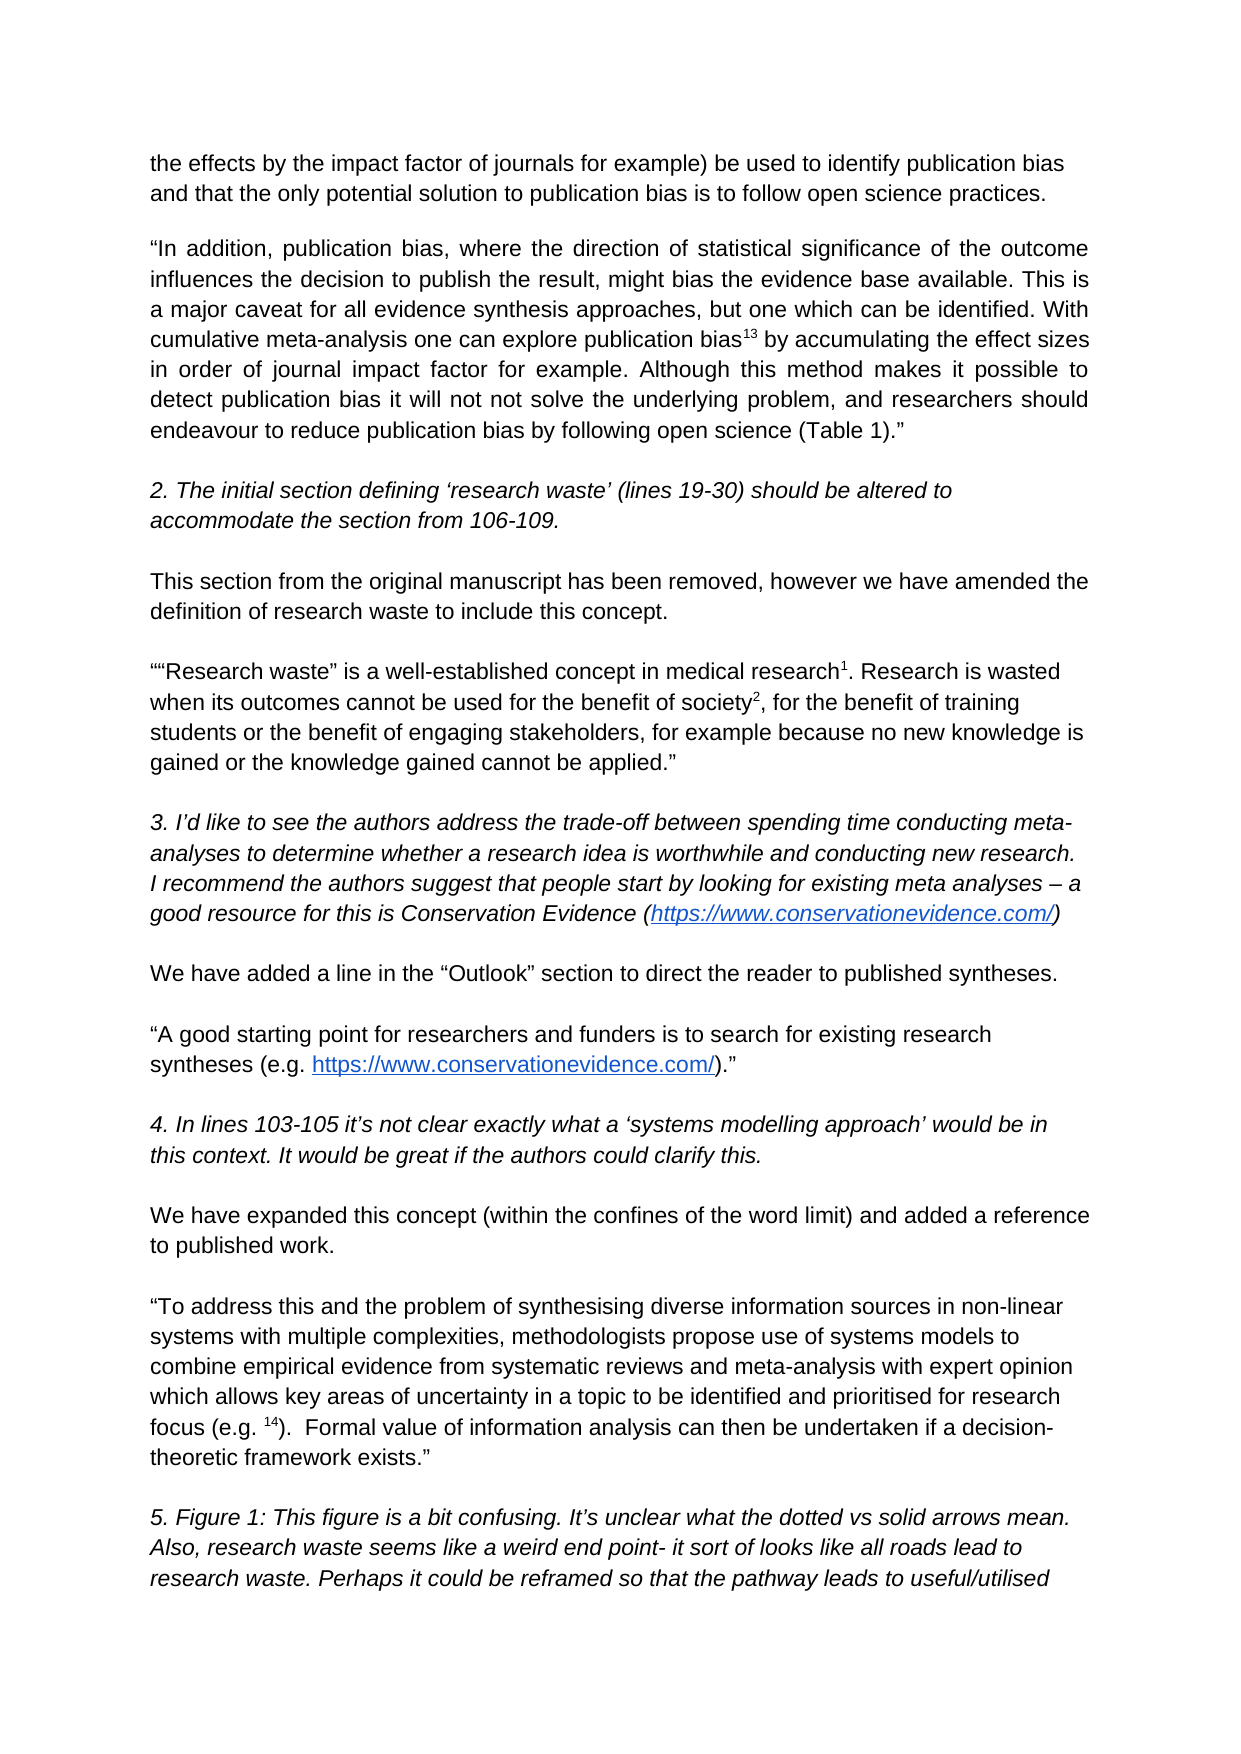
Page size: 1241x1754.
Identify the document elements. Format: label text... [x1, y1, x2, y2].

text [150, 150, 1090, 207]
text We have added a line in the “Outlook” section to direct the reader to published syntheses. [150, 960, 1090, 987]
text 3. I’d like to see the authors address the trade-off between spending time conducting meta-analyses to determine whether a research idea is worthwhile and conducting new research. I recommend the authors suggest that people start by looking for existing meta analyses – a good resource for this is Conservation Evidence (https://www.conservationevidence.com/) [150, 809, 1090, 926]
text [150, 1504, 1090, 1591]
text This section from the original manuscript has been removed, however we have amended the definition of research waste to include this concept. [150, 568, 1090, 624]
text We have expanded this concept (within the confines of the word limit) and added a reference to published work. [150, 1202, 1090, 1259]
text “A good starting point for researchers and funders is to search for existing research syntheses (e.g. https://www.conservationevidence.com/).” [150, 1021, 1090, 1077]
text ““Research waste” is a well-established concept in medical research1. Research is wasted when its outcomes cannot be used for the benefit of society2, for the benefit of training students or the benefit of engaging stakeholders, for example because no new knowledge is gained or the knowledge gained cannot be applied.” [150, 658, 1090, 775]
text “In addition, publication bias, where the direction of statistical significance of the outcome influences the decision to publish the result, might bias the evidence base available. This is a major caveat for all evidence synthesis approaches, but one which can be identified. With cumulative meta-analysis one can explore publication bias13 by accumulating the effect sizes in order of journal impact factor for example. Although this method makes it possible to detect publication bias it will not not solve the underlying problem, and researchers should endeavour to reduce publication bias by following open science (Table 1).” [150, 235, 1090, 443]
text “To address this and the problem of synthesising diverse information sources in non-linear systems with multiple complexities, methodologists propose use of systems models to combine empirical evidence from systematic reviews and meta-analysis with expert opinion which allows key areas of uncertainty in a topic to be identified and prioritised for research focus (e.g. 14). Formal value of information analysis can then be undertaken if a decision-theoretic framework exists.” [150, 1293, 1090, 1470]
text 2. The initial section defining ‘research waste’ (lines 19-30) should be altered to accommodate the section from 106-109. [150, 477, 1090, 534]
text 4. In lines 103-105 it’s not clear exactly what a ‘systems modelling approach’ would be in this context. It would be great if the authors could clarify this. [150, 1111, 1090, 1168]
